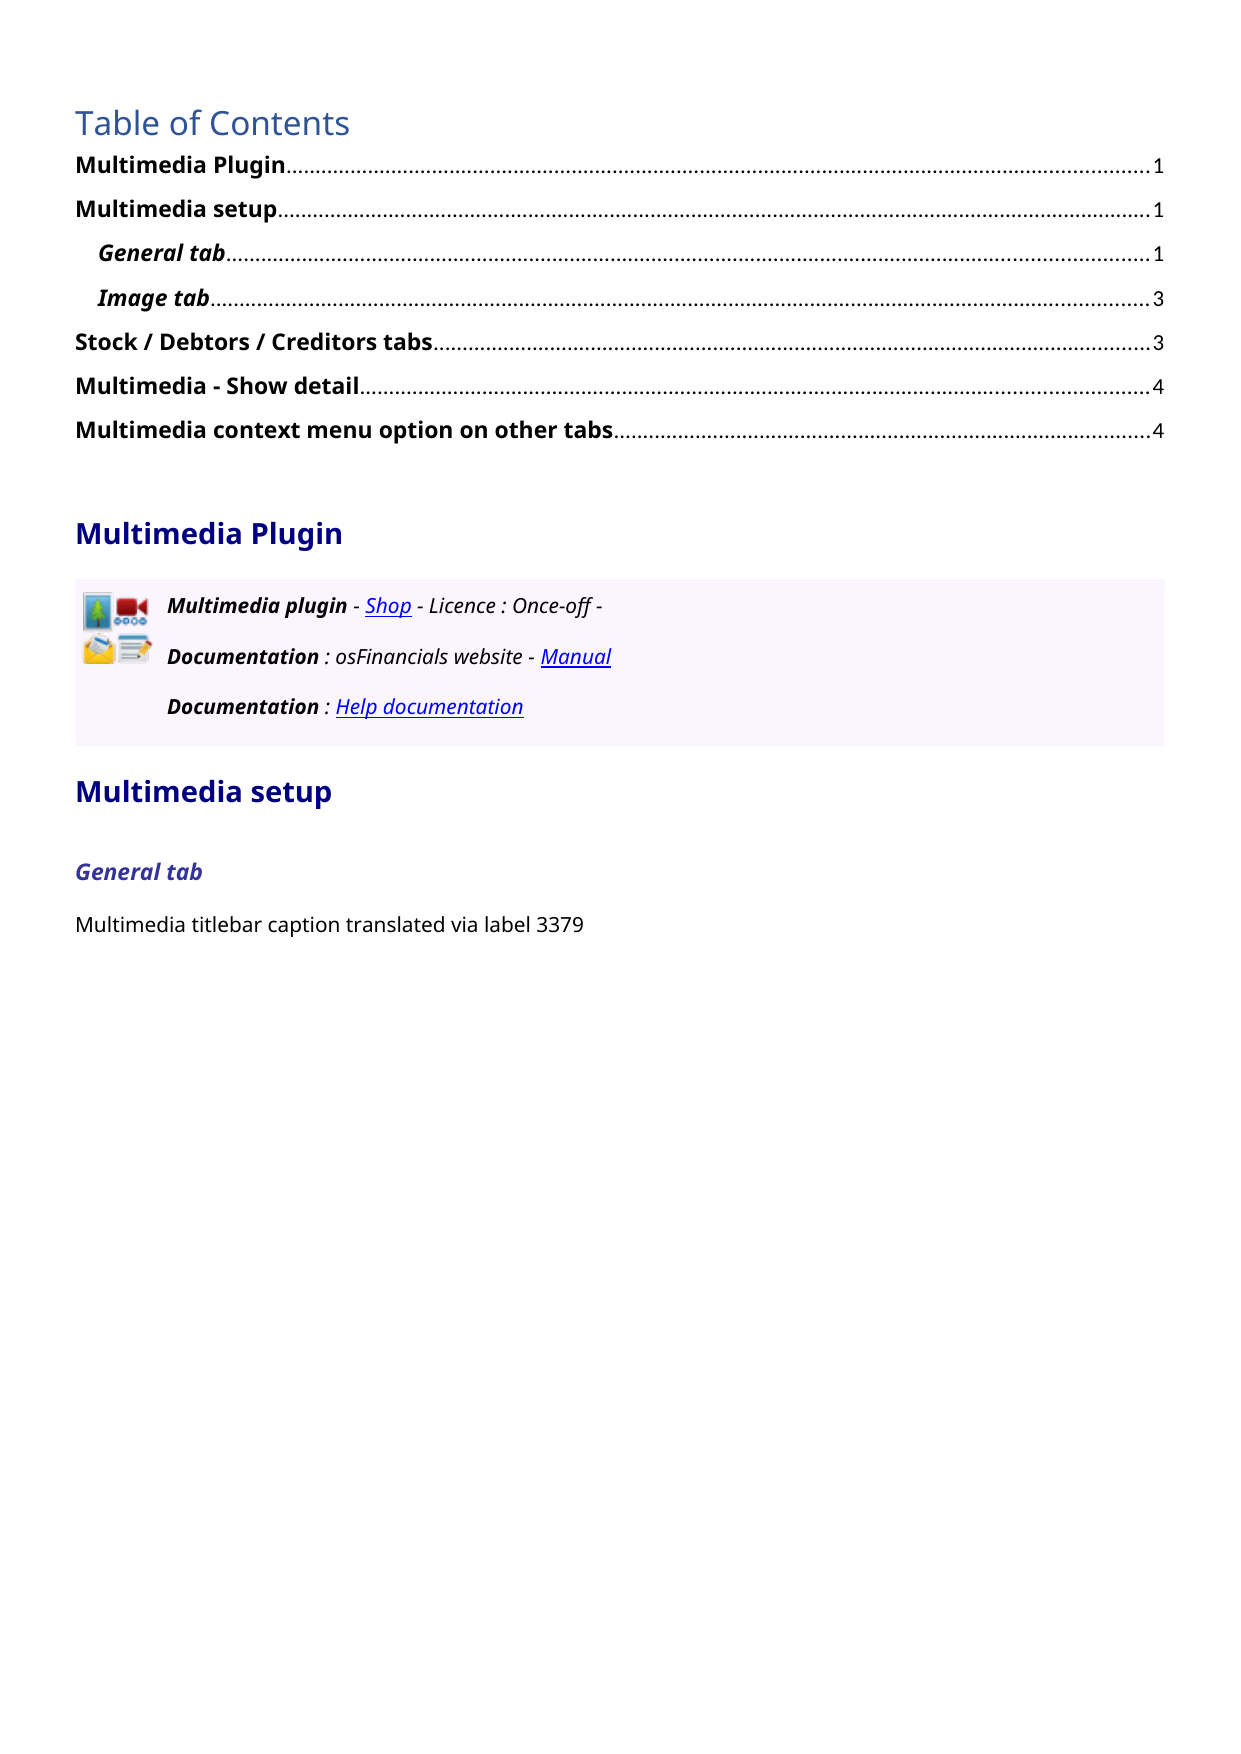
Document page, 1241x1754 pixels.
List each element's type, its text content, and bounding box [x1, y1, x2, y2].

table_header [75, 579, 162, 746]
text Multimedia titlebar caption translated via label 3379 [75, 911, 1165, 939]
text General tab [75, 856, 1165, 887]
table_header Multimedia plugin - Shop - Licence : Once-off - Documentation : osFinancials website - Manual Documentation : Help documentation [162, 579, 1165, 746]
picture [79, 591, 155, 667]
text Multimedia setup [75, 771, 1165, 811]
text Multimedia Plugin [75, 513, 1165, 553]
